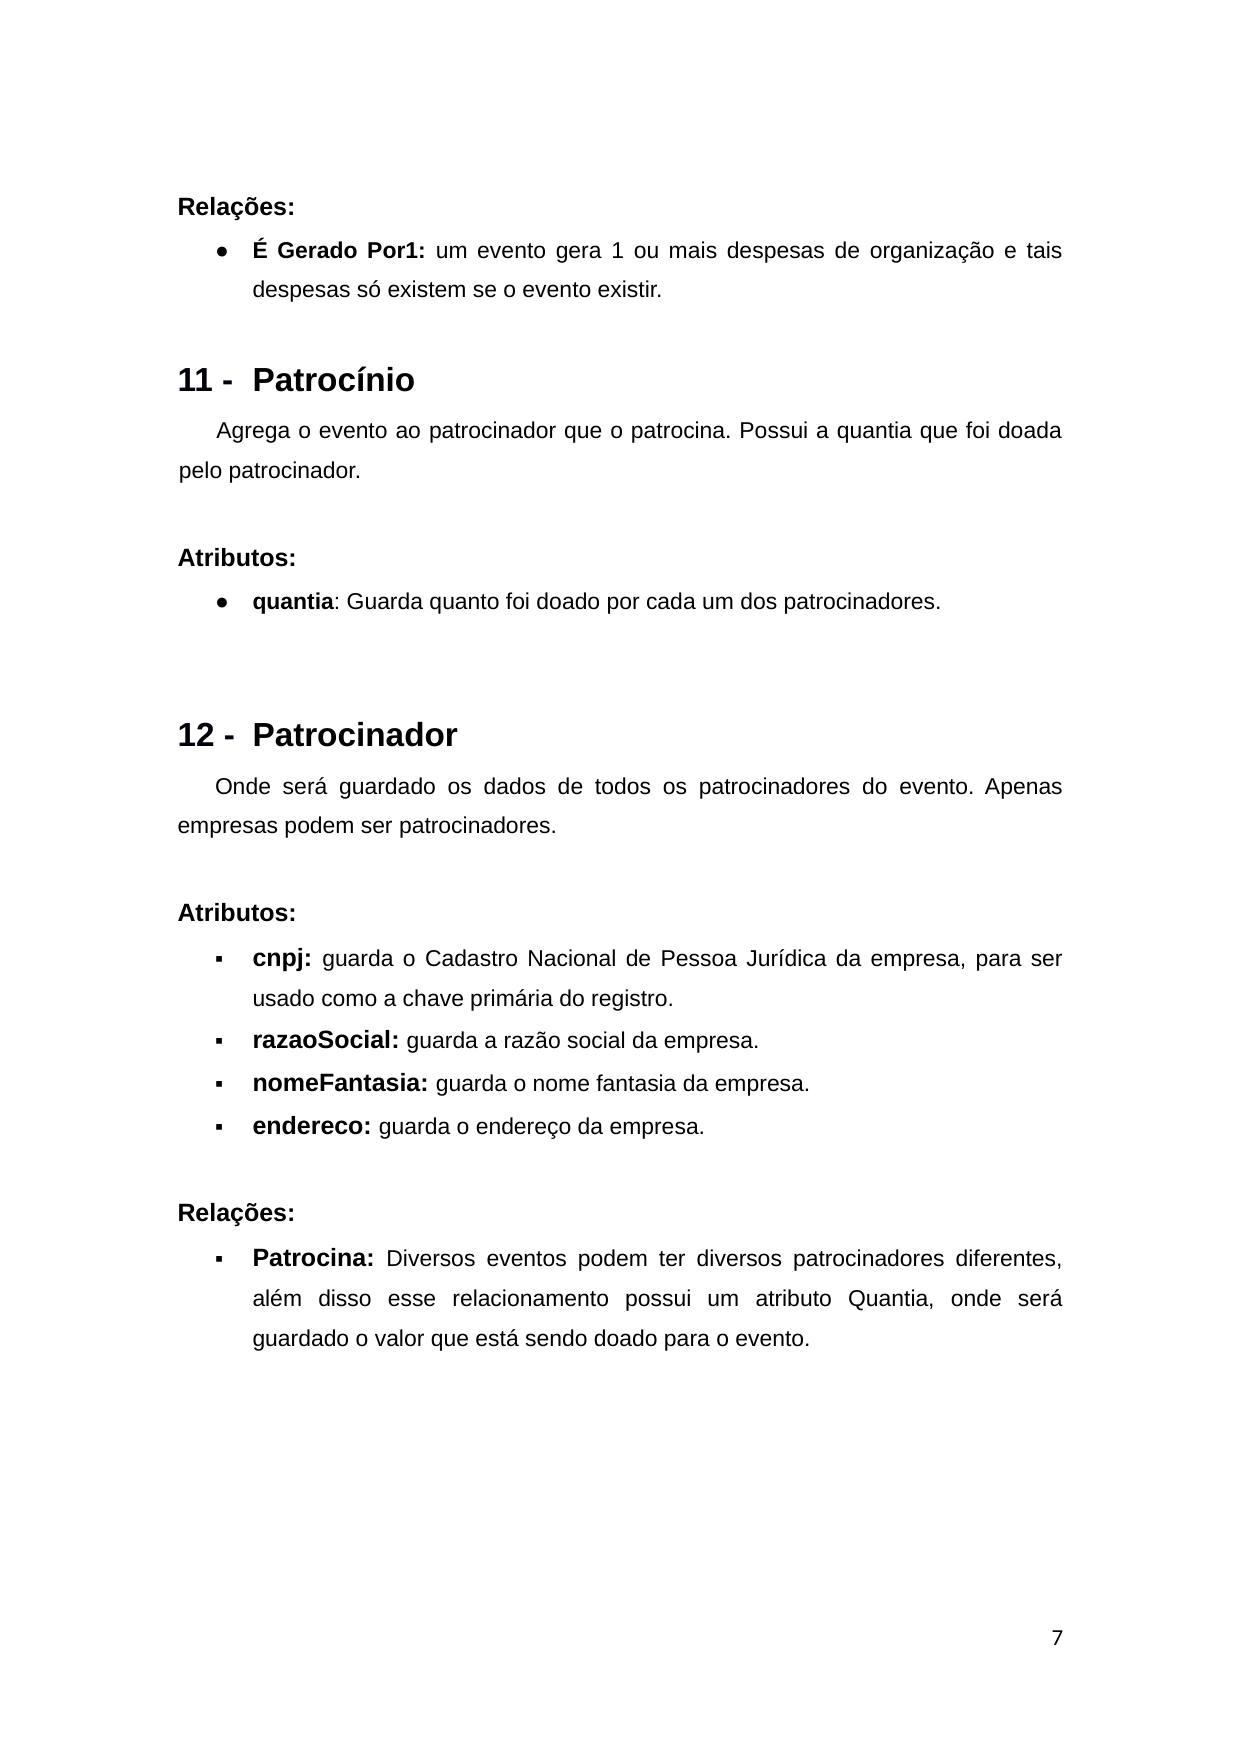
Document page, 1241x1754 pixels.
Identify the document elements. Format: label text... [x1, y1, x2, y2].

list cnpj: guarda o Cadastro Nacional de Pessoa Jurídica da empresa, para ser usado como a chave primária do registro. [215, 943, 1063, 1012]
text Atributos: [177, 898, 1063, 927]
list nomeFantasia: guarda o nome fantasia da empresa. [215, 1068, 1063, 1097]
text Agrega o evento ao patrocinador que o patrocina. Possui a quantia que foi doada pelo patrocinador. [179, 417, 1063, 483]
list Patrocinador [177, 715, 1063, 754]
list razaoSocial: guarda a razão social da empresa. [215, 1025, 1063, 1053]
text Relações: [177, 192, 1063, 220]
text Atributos: [177, 543, 1063, 571]
list Patrocínio [177, 360, 1063, 398]
list Patrocina: Diversos eventos podem ter diversos patrocinadores diferentes, além disso esse relacionamento possui um atributo Quantia, onde será guardado o valor que está sendo doado para o evento. [215, 1243, 1063, 1351]
list quantia: Guarda quanto foi doado por cada um dos patrocinadores. [215, 588, 1063, 614]
text Relações: [177, 1198, 1063, 1227]
list endereco: guarda o endereço da empresa. [215, 1111, 1063, 1140]
list É Gerado Por1: um evento gera 1 ou mais despesas de organização e tais despesas só existem se o evento existir. [215, 237, 1063, 303]
text Onde será guardado os dados de todos os patrocinadores do evento. Apenas empresas podem ser patrocinadores. [177, 773, 1063, 839]
